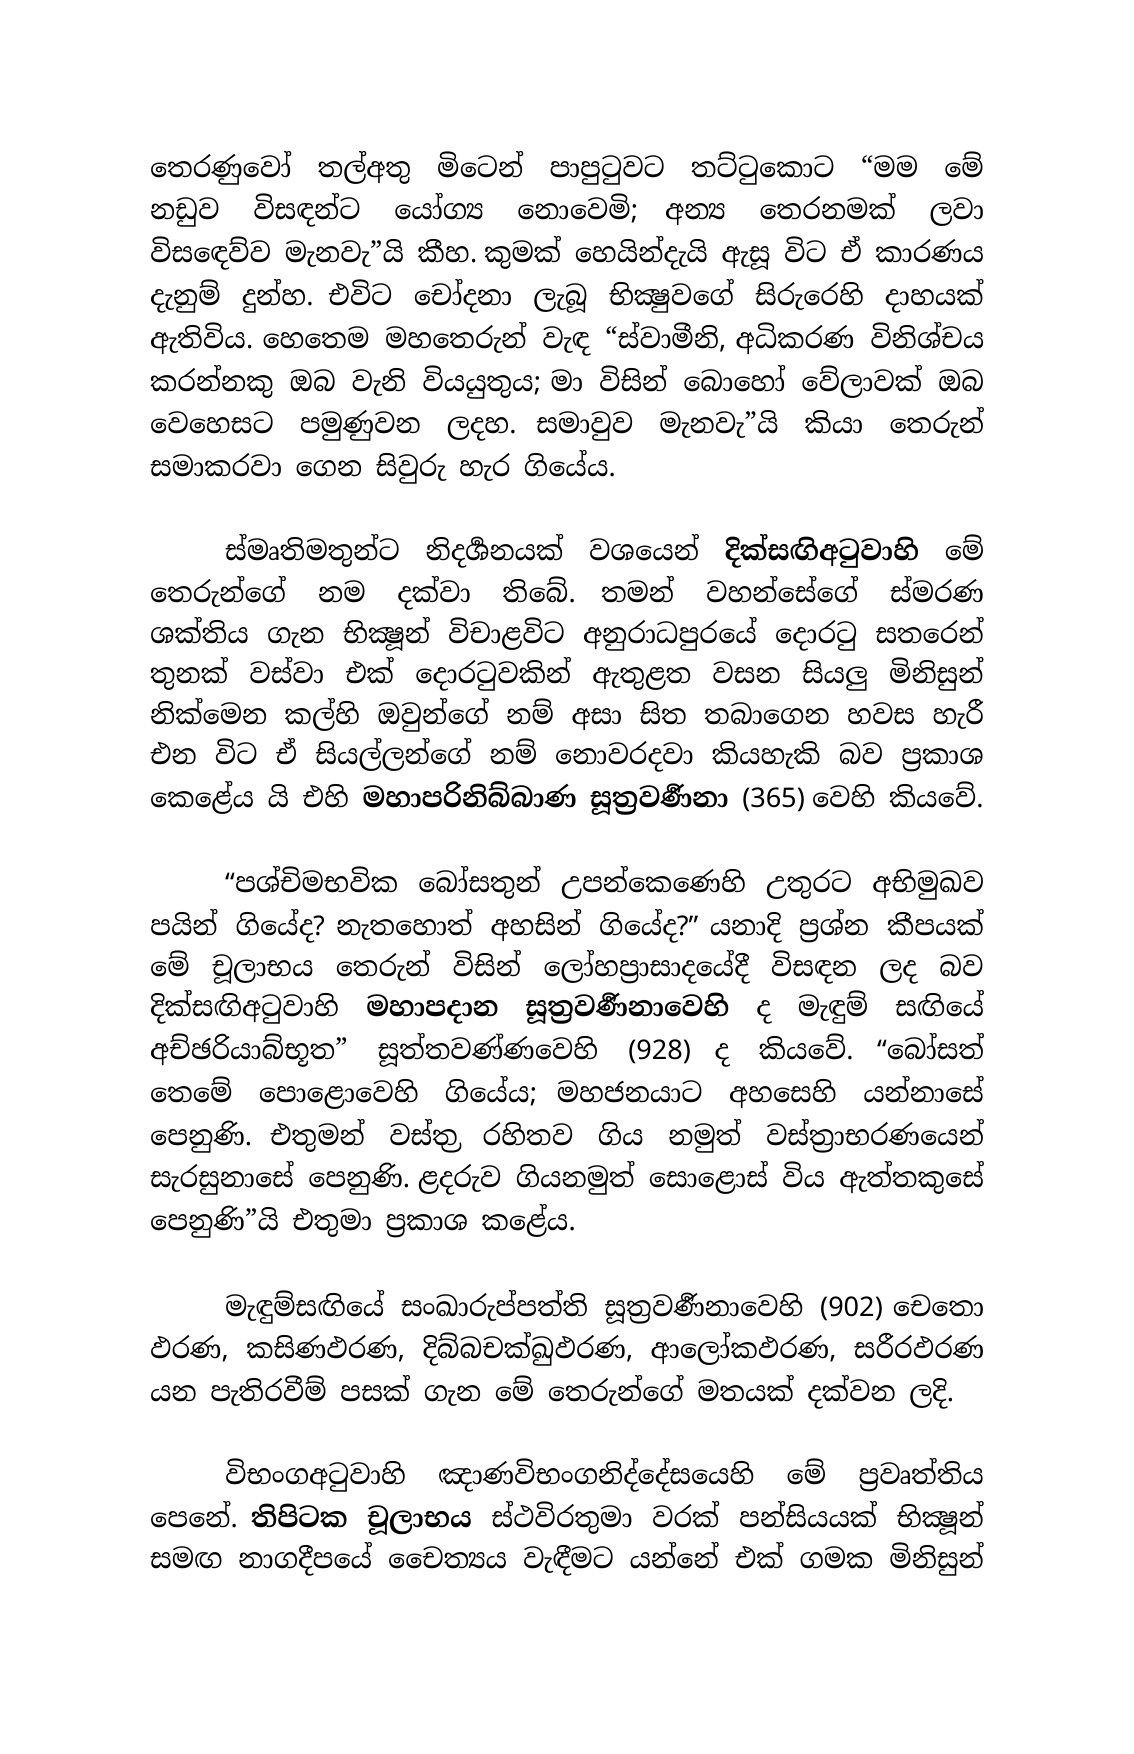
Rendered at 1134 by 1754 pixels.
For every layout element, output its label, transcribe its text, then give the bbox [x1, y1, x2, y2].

text ස්මෘතිමතුන්ට නිදර්‍ශනයක් වශයෙන් දික්සඟිඅටුවාහි මේ තෙරුන්ගේ නම දක්වා තිබේ. තමන් වහන්සේගේ ස්මරණ ශක්තිය ගැන භික්‍ෂූන් විචාළවිට අනුරාධපුරයේ දොරටු සතරෙන් තුනක් වස්වා එක් දොරටුවකින් ඇතුළත වසන සියලු මිනිසුන් නික්මෙන කල්හි ඔවුන්ගේ නම් අසා සිත තබාගෙන හවස හැරී එන විට ඒ සියල්ලන්ගේ නම් නොවරදවා කියහැකි බව ප්‍ර‍කාශ කෙළේය යි එහි මහාපරිනිබ්බාණ සූත්‍ර‍වර්‍ණනා (365) වෙහි කියවේ. [150, 533, 984, 816]
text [150, 1458, 984, 1576]
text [150, 150, 984, 485]
text “පශ්චිමභවික බෝසතුන් උපන්කෙණෙහි උතුරට අභිමුඛව පයින් ගියේද? නැතහොත් අහසින් ගියේද?” යනාදි ප්‍ර‍ශ්න කීපයක් මේ චූලාභය තෙරුන් විසින් ලෝහප්‍රාසාදයේදී විසඳන ලද බව දික්සඟිඅටුවාහි මහාපදාන සූත්‍ර‍වර්‍ණනාවෙහි ද මැඳුම් සඟියේ අච්ඡරියාබ්භූත” සූත්තවණ්ණවෙහි (928) ද කියවේ. “බෝසත් තෙමේ පොළොවෙහි ගියේය; මහජනයාට අහසෙහි යන්නාසේ පෙනුණි. එතුමන් වස්ත්‍ර‍ රහිතව ගිය නමුත් වස්ත්‍රාභරණයෙන් සැරසුනාසේ පෙනුණි. ළදරුව ගියනමුත් සොළොස් විය ඇත්තකුසේ පෙනුණි”යි එතුමා ප්‍ර‍කාශ කළේය. [150, 864, 984, 1239]
text මැඳුම්සඟියේ සංඛාරුප්පත්ති සූත්‍ර‍වර්‍ණනාවෙහි (902) චෙතො ඵරණ, කසිණඵරණ, දිබ්බචක්ඛුඵරණ, ආලෝකඵරණ, සරීරඵරණ යන පැතිරවීම් පසක් ගැන මේ තෙරුන්ගේ මතයක් දක්වන ලදි. [150, 1287, 984, 1410]
